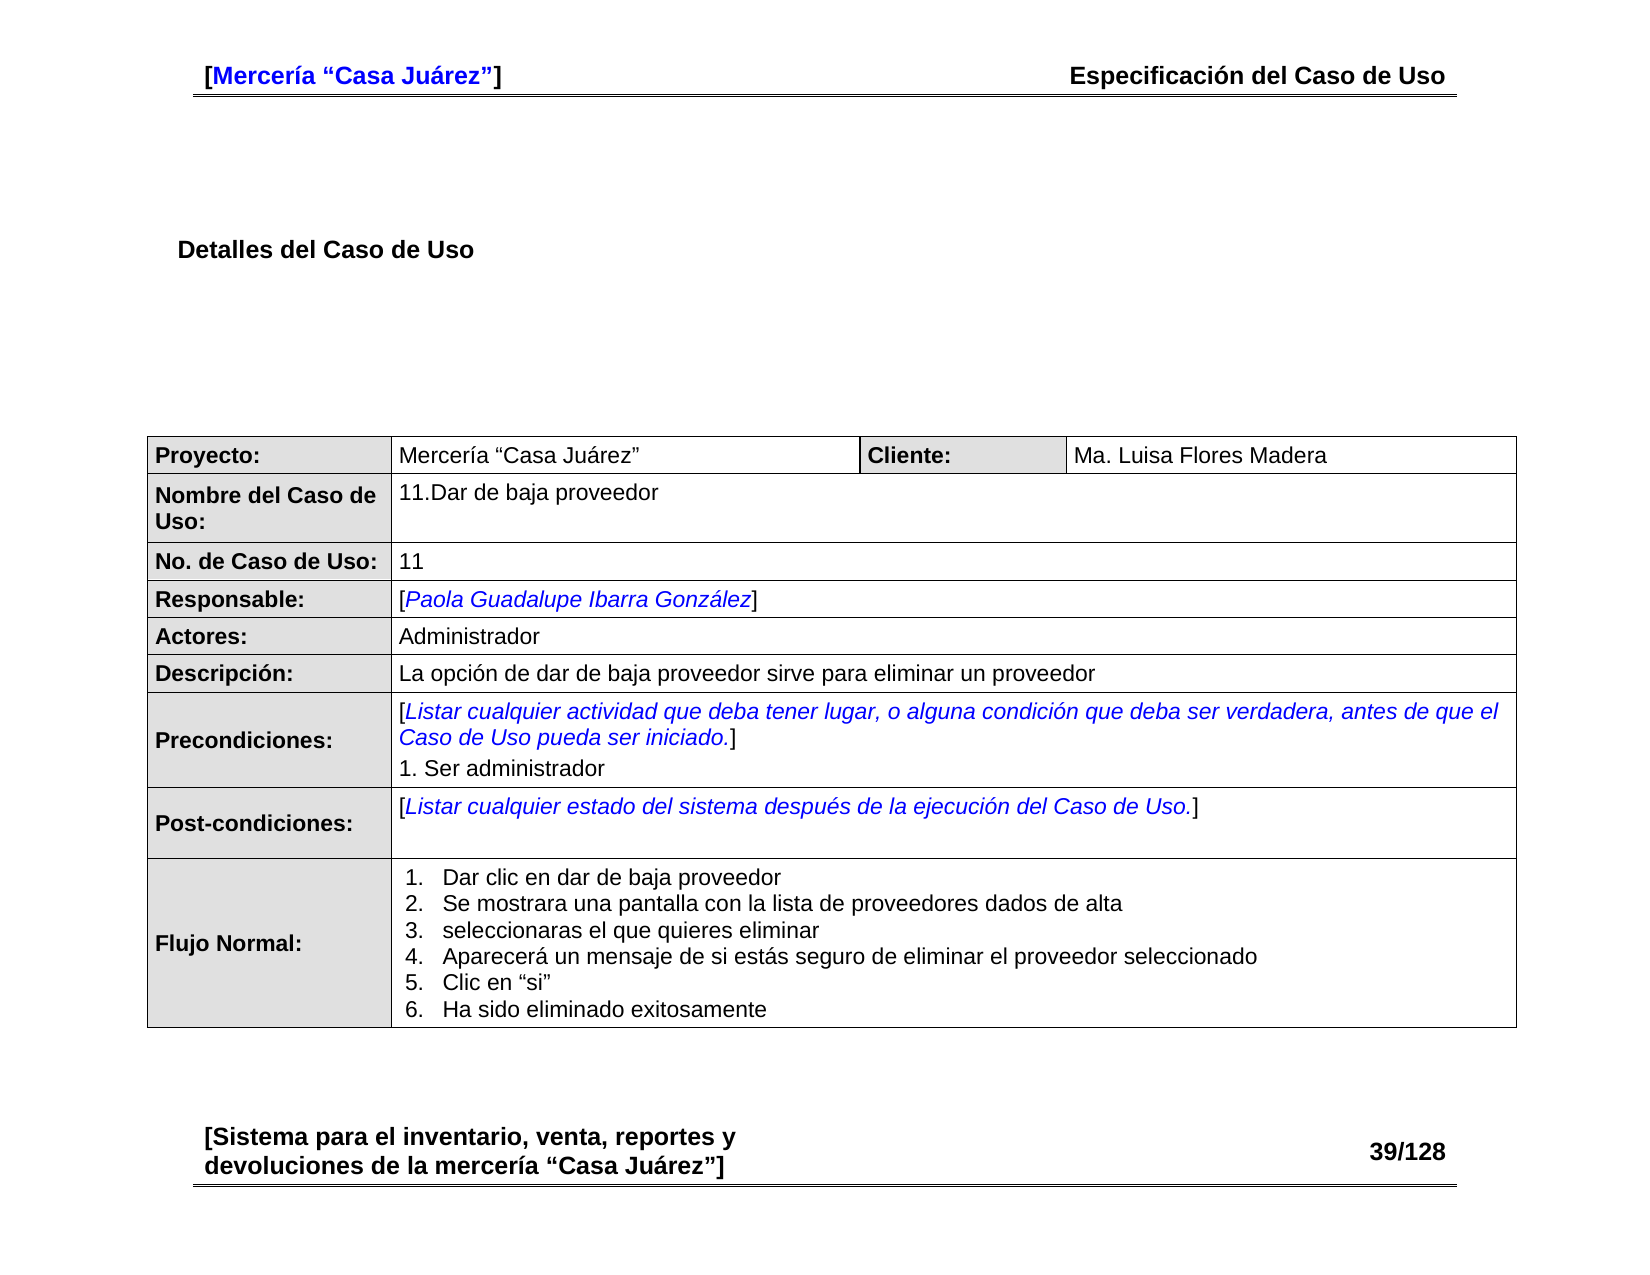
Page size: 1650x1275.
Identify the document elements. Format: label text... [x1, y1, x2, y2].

table_cell La opción de dar de baja proveedor sirve para eliminar un proveedor [392, 655, 1516, 692]
table_cell No. de Caso de Uso: [148, 543, 391, 579]
table_cell [Paola Guadalupe Ibarra González] [392, 581, 1516, 617]
table_cell [Listar cualquier actividad que deba tener lugar, o alguna condición que deba ser verdadera, antes de que el Caso de Uso pueda ser iniciado.] 1. Ser administrador [392, 693, 1516, 787]
table_header Mercería “Casa Juárez” [392, 437, 859, 473]
table_header Cliente: [861, 437, 1066, 473]
table_header Proyecto: [148, 437, 391, 473]
table_cell 11.Dar de baja proveedor [392, 474, 1516, 542]
table_cell Nombre del Caso de Uso: [148, 474, 391, 542]
table_cell Actores: [148, 618, 391, 654]
text Detalles del Caso de Uso [177, 235, 1473, 263]
table_header Ma. Luisa Flores Madera [1067, 437, 1516, 473]
table_cell Descripción: [148, 655, 391, 692]
table_cell Post-condiciones: [148, 788, 391, 858]
table_cell Dar clic en dar de baja proveedor Se mostrara una pantalla con la lista de proveedores dados de alta seleccionaras el que quieres eliminar Aparecerá un mensaje de si estás seguro de eliminar el proveedor seleccionado Clic en “si” Ha sido eliminado exitosamente [392, 859, 1516, 1027]
table_cell Responsable: [148, 581, 391, 617]
table_cell Administrador [392, 618, 1516, 654]
table_cell [Listar cualquier estado del sistema después de la ejecución del Caso de Uso.] [392, 788, 1516, 858]
table_cell Precondiciones: [148, 693, 391, 787]
table_cell 11 [392, 543, 1516, 579]
table_cell Flujo Normal: [148, 859, 391, 1027]
